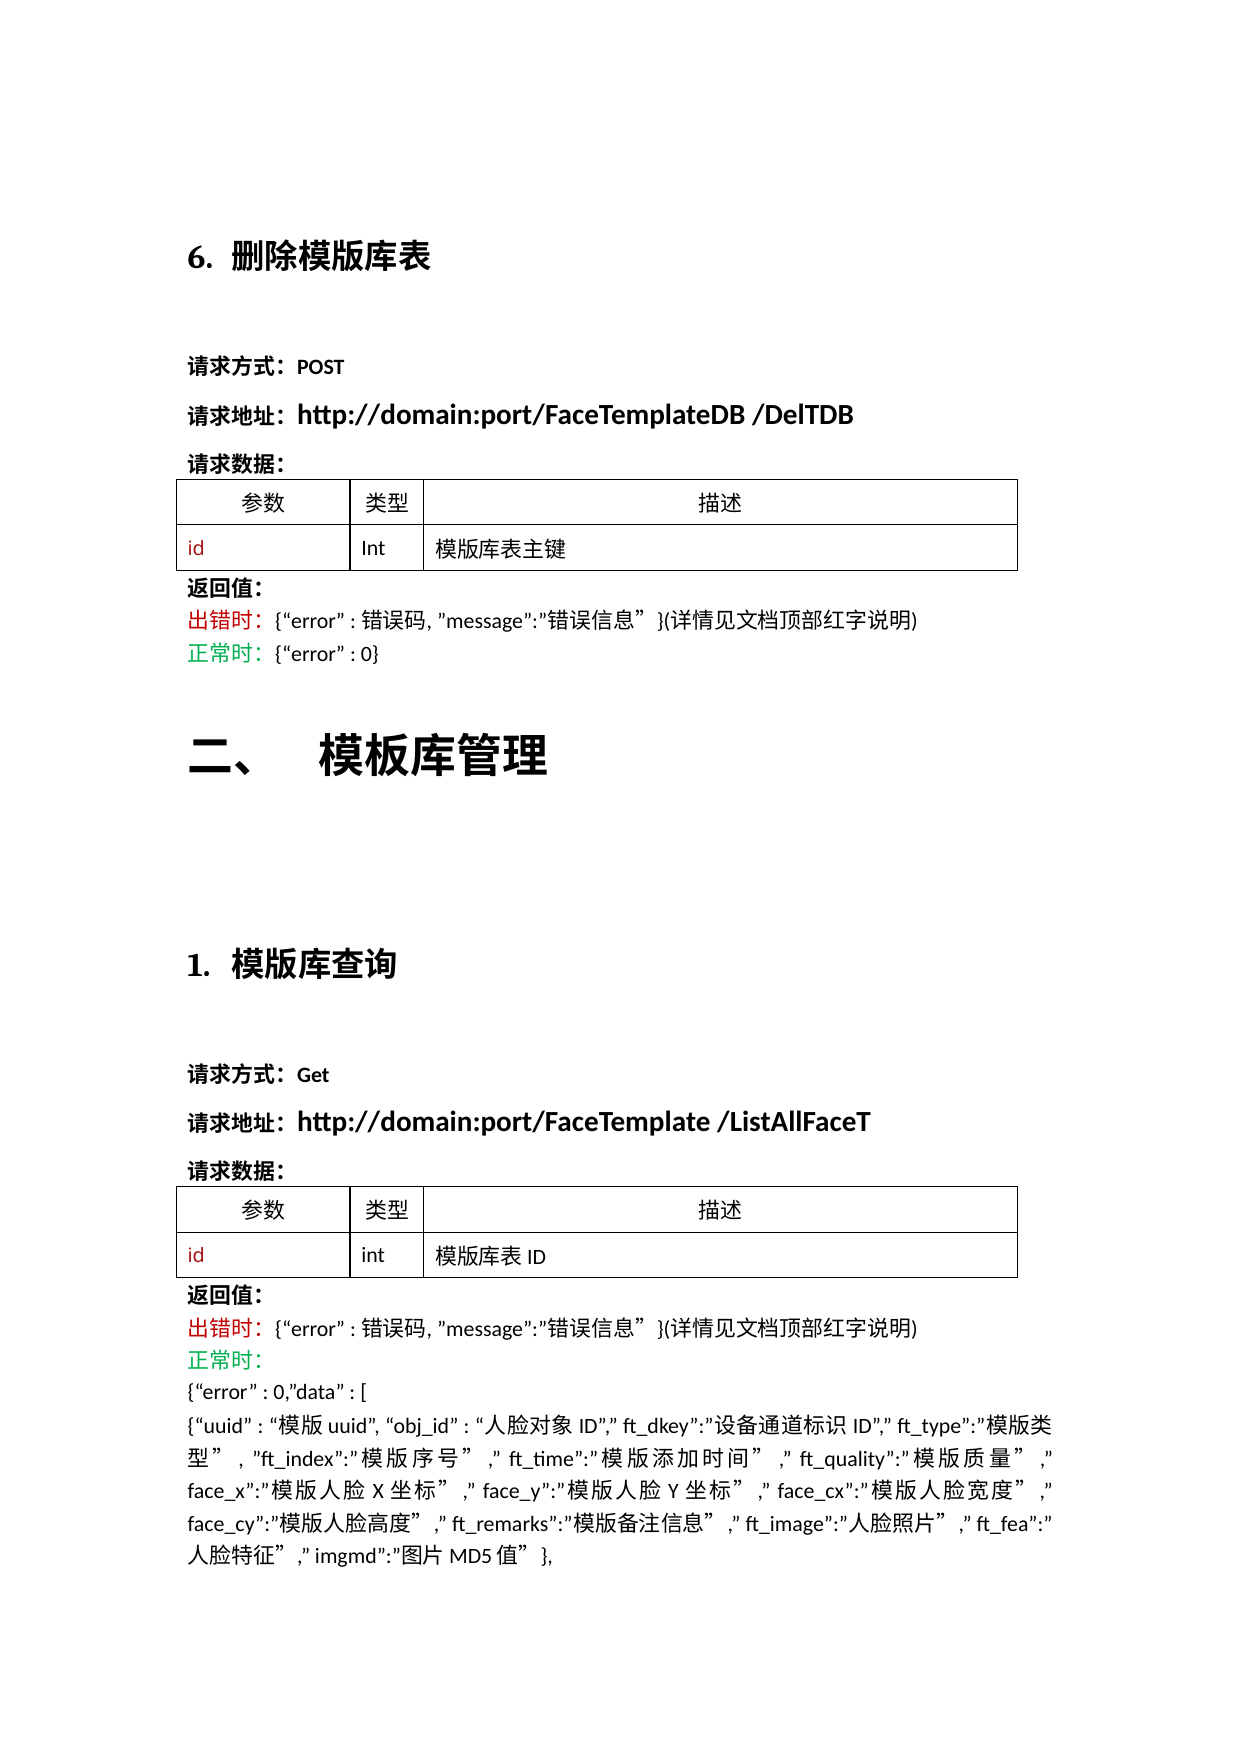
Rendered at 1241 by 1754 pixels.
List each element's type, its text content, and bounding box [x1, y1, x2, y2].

text {“uuid” : “模版uuid”, “obj_id” : “人脸对象ID”,” ft_dkey”:”设备通道标识ID”,” ft_type”:”模版类型”, ”ft_index”:”模版序号”,” ft_time”:”模版添加时间”,” ft_quality”:”模版质量”,” face_x”:”模版人脸X坐标”,” face_y”:”模版人脸Y坐标”,” face_cx”:”模版人脸宽度”,” face_cy”:”模版人脸高度”,” ft_remarks”:”模版备注信息”,” ft_image”:”人脸照片”,” ft_fea”:”人脸特征”,” imgmd”:”图片MD5值”}, [187, 1408, 1053, 1571]
text 请求数据： [187, 1154, 1053, 1186]
text 正常时： [187, 1343, 1053, 1376]
text 请求方式：POST [187, 349, 1053, 381]
table_header 描述 [424, 1187, 1017, 1232]
subtitle 删除模版库表 [187, 222, 1053, 287]
text 返回值： [187, 571, 1053, 603]
table_header 参数 [177, 1187, 349, 1232]
text 出错时：{“error” : 错误码, ”message”:”错误信息”}(详情见文档顶部红字说明) [187, 603, 1053, 636]
text 请求地址：http://domain:port/FaceTemplateDB /DelTDB [187, 381, 1053, 446]
table_cell Int [351, 525, 423, 569]
table_cell id [177, 525, 349, 569]
table_cell 模版库表主键 [424, 525, 1017, 569]
table_cell id [177, 1233, 349, 1277]
subtitle 模版库查询 [187, 929, 1053, 994]
text {“error” : 0,”data” : [ [187, 1376, 1053, 1408]
table_header 参数 [177, 480, 349, 524]
subtitle 模板库管理 [187, 703, 1053, 801]
text 请求方式：Get [187, 1056, 1053, 1089]
table_header 类型 [351, 480, 423, 524]
text 请求地址：http://domain:port/FaceTemplate /ListAllFaceT [187, 1089, 1053, 1154]
text 出错时：{“error” : 错误码, ”message”:”错误信息”}(详情见文档顶部红字说明) [187, 1311, 1053, 1343]
text 正常时：{“error” : 0} [187, 636, 1053, 668]
text 请求数据： [187, 446, 1053, 479]
text 返回值： [187, 1278, 1053, 1311]
table_header 描述 [424, 480, 1017, 524]
table_header 类型 [351, 1187, 423, 1232]
table_cell 模版库表ID [424, 1233, 1017, 1277]
table_cell int [351, 1233, 423, 1277]
